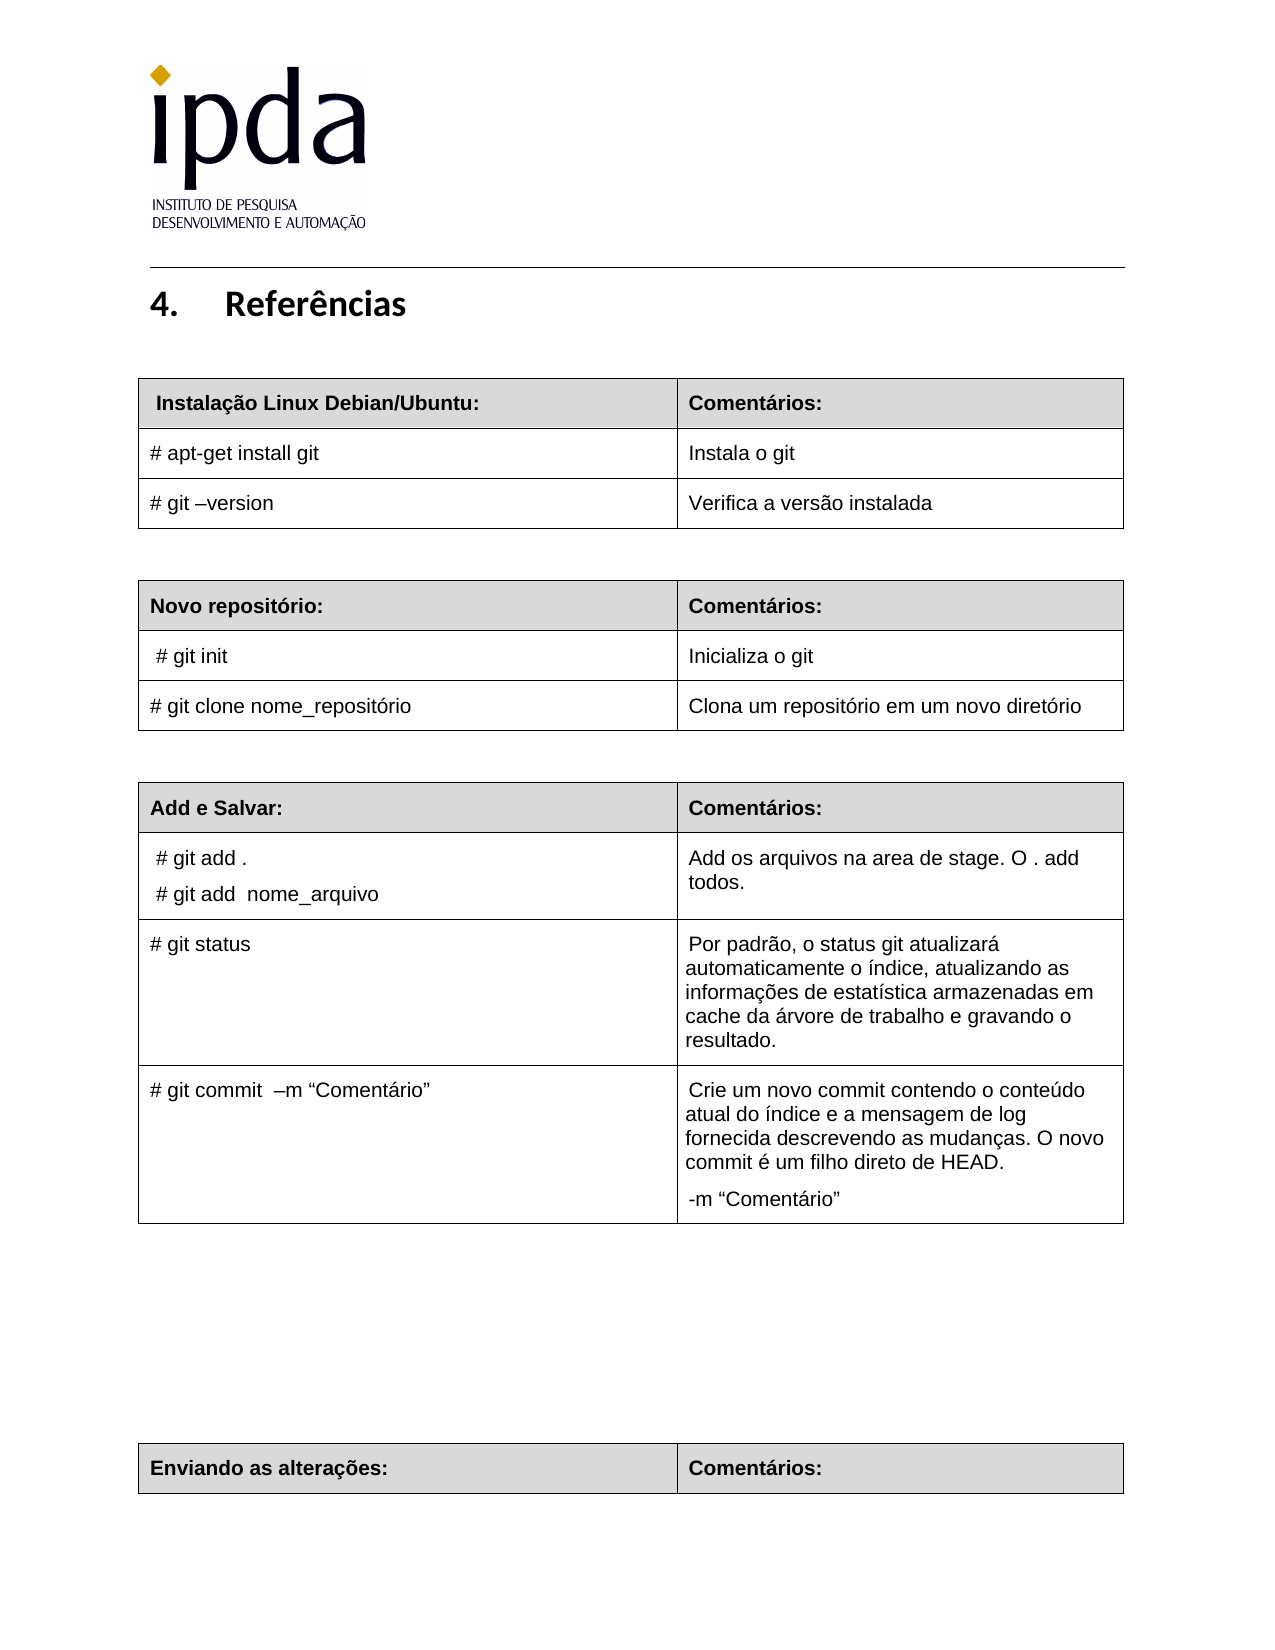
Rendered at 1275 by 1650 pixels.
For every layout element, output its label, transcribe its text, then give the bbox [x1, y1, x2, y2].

table_cell Clona um repositório em um novo diretório [678, 681, 1123, 730]
table_cell Verifica a versão instalada [678, 479, 1123, 527]
table_header Enviando as alterações: [139, 1444, 677, 1493]
table_cell # apt-get install git [139, 429, 677, 477]
table_header Add e Salvar: [139, 783, 677, 832]
table_header Novo repositório: [139, 581, 677, 630]
table_cell Por padrão, o status git atualizará automaticamente o índice, atualizando as informações de estatística armazenadas em cache da árvore de trabalho e gravando o resultado. [678, 920, 1123, 1064]
table_cell # git add . # git add nome_arquivo [139, 833, 677, 919]
table_header Comentários: [678, 581, 1123, 630]
subtitle Referências [150, 280, 1125, 326]
table_cell Crie um novo commit contendo o conteúdo atual do índice e a mensagem de log fornecida descrevendo as mudanças. O novo commit é um filho direto de HEAD. -m “Comentário” [678, 1066, 1123, 1223]
table_cell Inicializa o git [678, 631, 1123, 680]
table_cell # git init [139, 631, 677, 680]
table_cell # git status [139, 920, 677, 1064]
table_header Comentários: [678, 379, 1123, 427]
table_cell # git clone nome_repositório [139, 681, 677, 730]
table_cell Instala o git [678, 429, 1123, 477]
table_header Instalação Linux Debian/Ubuntu: [139, 379, 677, 427]
table_cell # git commit –m “Comentário” [139, 1066, 677, 1223]
picture [150, 65, 365, 231]
table_header Comentários: [678, 1444, 1123, 1493]
table_header Comentários: [678, 783, 1123, 832]
table_cell # git –version [139, 479, 677, 527]
table_cell Add os arquivos na area de stage. O . add todos. [678, 833, 1123, 919]
